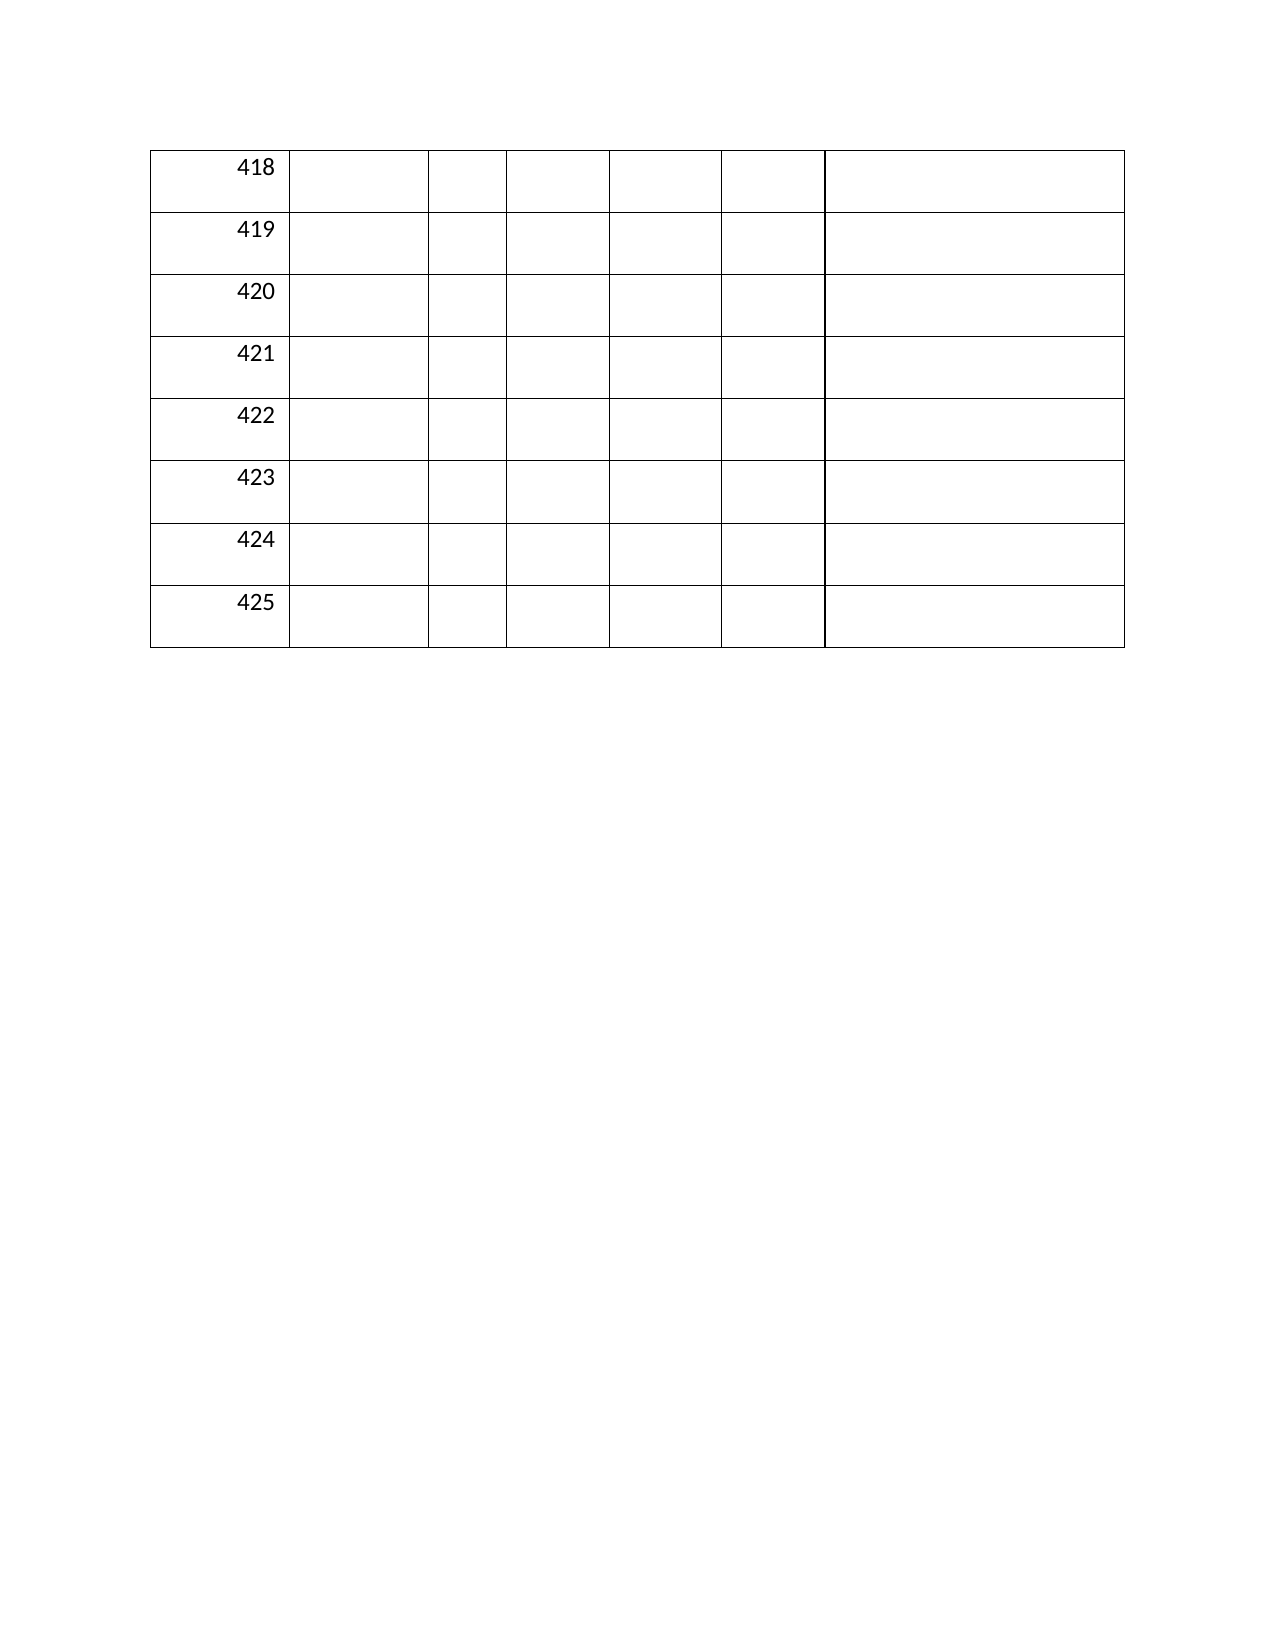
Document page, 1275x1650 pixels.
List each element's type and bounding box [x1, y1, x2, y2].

table_cell [151, 151, 289, 212]
table_cell [826, 524, 1124, 584]
table_cell [151, 337, 289, 398]
table_cell [610, 399, 721, 460]
table_cell [722, 524, 824, 584]
table_cell [826, 151, 1124, 212]
table_cell [151, 275, 289, 336]
table_cell [507, 586, 609, 647]
table_cell [610, 524, 721, 584]
table_cell [429, 337, 506, 398]
table_cell [610, 461, 721, 522]
table_cell [151, 524, 289, 584]
table_cell [722, 337, 824, 398]
table_cell [151, 461, 289, 522]
table_cell [507, 461, 609, 522]
table_cell [290, 524, 428, 584]
table_cell [610, 213, 721, 274]
table_cell [507, 399, 609, 460]
table_cell [290, 337, 428, 398]
table_cell [826, 275, 1124, 336]
table_cell [429, 461, 506, 522]
table_cell [722, 151, 824, 212]
table_cell [151, 213, 289, 274]
table_cell [610, 337, 721, 398]
table_cell [722, 213, 824, 274]
table_cell [429, 151, 506, 212]
table_cell [429, 399, 506, 460]
table_cell [290, 586, 428, 647]
table_cell [429, 213, 506, 274]
table_cell [507, 275, 609, 336]
table_cell [290, 213, 428, 274]
table_cell [610, 275, 721, 336]
table_cell [722, 586, 824, 647]
table_cell [610, 151, 721, 212]
table_cell [722, 461, 824, 522]
table_cell [826, 461, 1124, 522]
table_cell [429, 586, 506, 647]
table_cell [507, 213, 609, 274]
table_cell [429, 524, 506, 584]
table_cell [290, 275, 428, 336]
table_cell [290, 399, 428, 460]
table_cell [507, 524, 609, 584]
table_cell [151, 399, 289, 460]
table_cell [429, 275, 506, 336]
table_cell [826, 586, 1124, 647]
table_cell [151, 586, 289, 647]
table_cell [507, 151, 609, 212]
table_cell [290, 151, 428, 212]
table_cell [826, 337, 1124, 398]
table_cell [826, 399, 1124, 460]
table_cell [610, 586, 721, 647]
table_cell [722, 399, 824, 460]
table_cell [507, 337, 609, 398]
table_cell [826, 213, 1124, 274]
table_cell [290, 461, 428, 522]
table_cell [722, 275, 824, 336]
